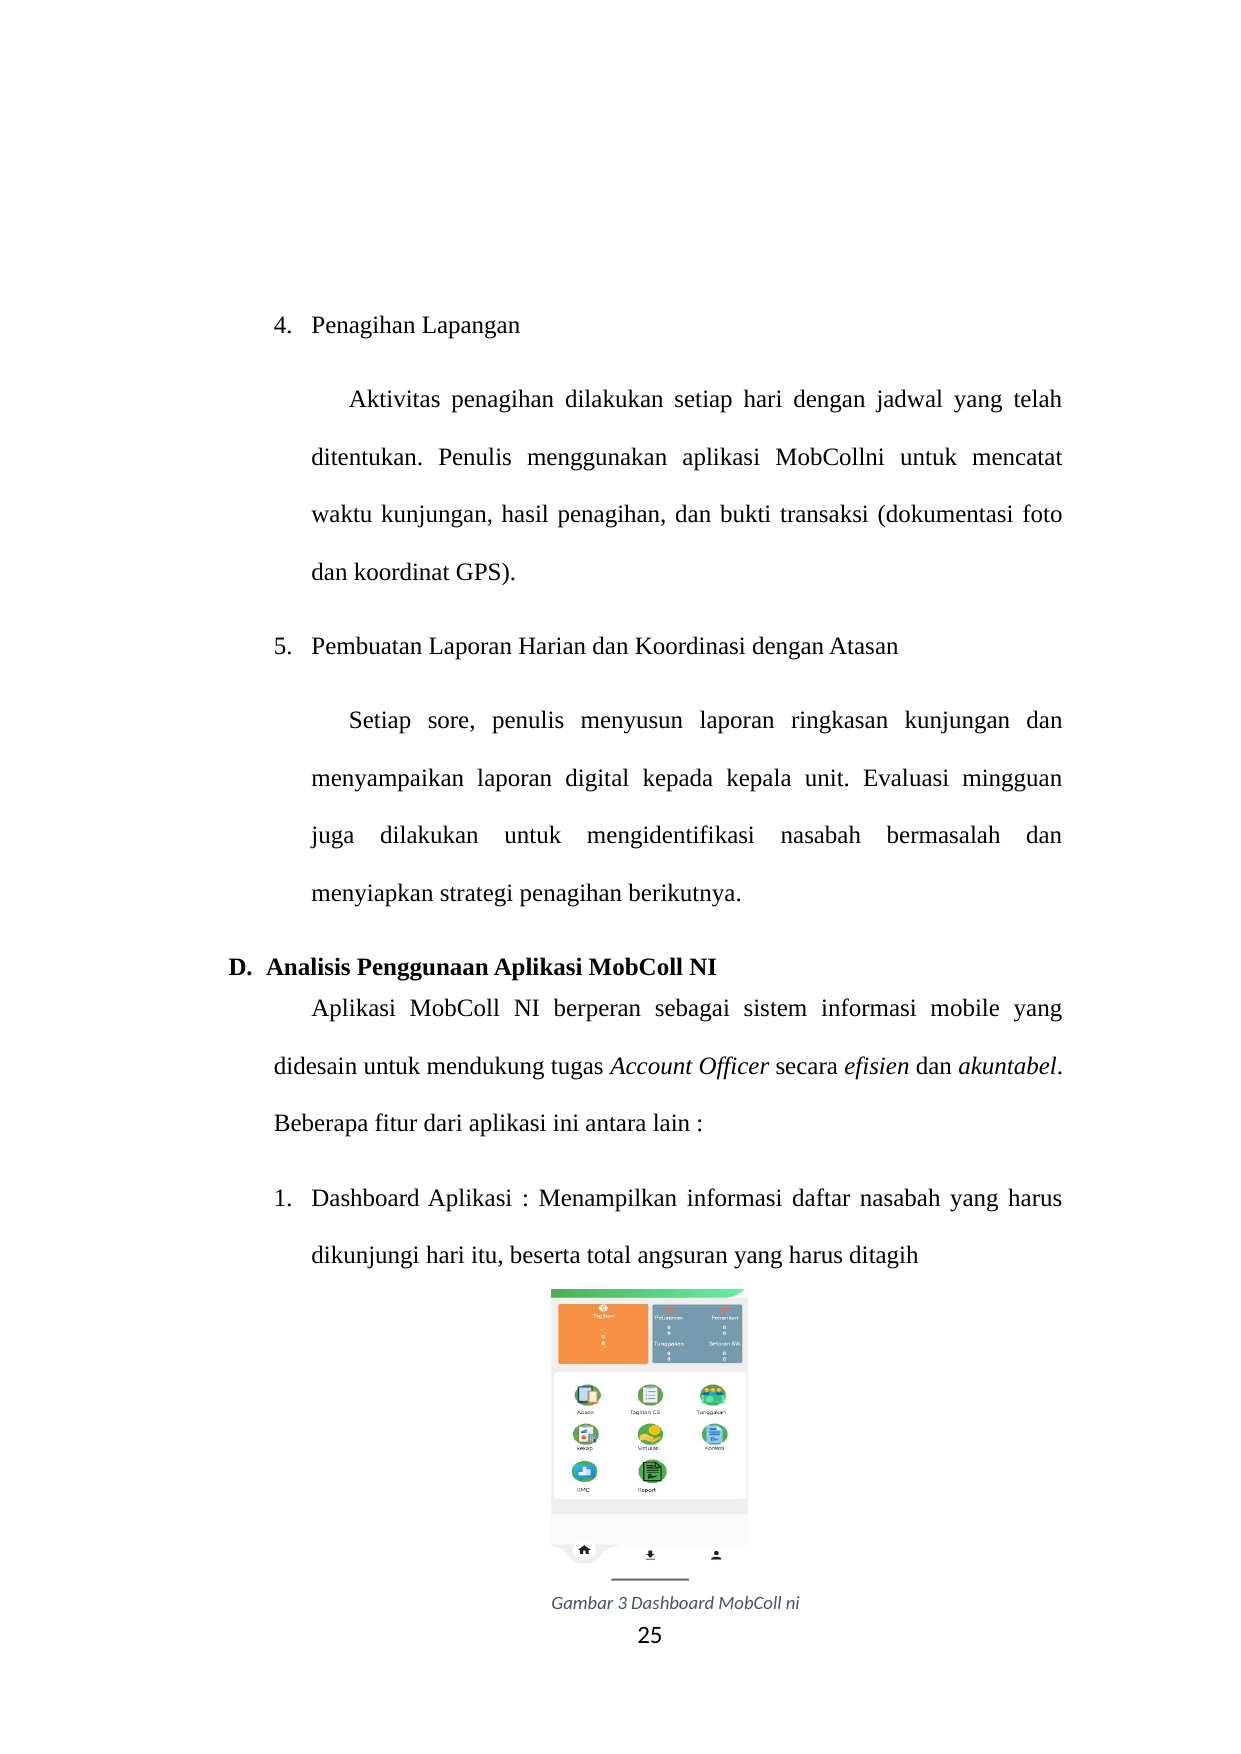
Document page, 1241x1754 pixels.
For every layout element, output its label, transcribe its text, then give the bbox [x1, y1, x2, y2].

list Penagihan Lapangan [274, 310, 1063, 339]
text Aktivitas penagihan dilakukan setiap hari dengan jadwal yang telah ditentukan. Penulis menggunakan aplikasi MobCollni untuk mencatat waktu kunjungan, hasil penagihan, dan bukti transaksi (dokumentasi foto dan koordinat GPS). [311, 384, 1063, 586]
picture [551, 1289, 749, 1583]
subtitle Analisis Penggunaan Aplikasi MobColl NI [228, 952, 1063, 981]
list Pembuatan Laporan Harian dan Koordinasi dengan Atasan [274, 631, 1063, 660]
text Aplikasi MobColl NI berperan sebagai sistem informasi mobile yang didesain untuk mendukung tugas Account Officer secara efisien dan akuntabel. Beberapa fitur dari aplikasi ini antara lain : [274, 993, 1063, 1137]
text Setiap sore, penulis menyusun laporan ringkasan kunjungan dan menyampaikan laporan digital kepada kepala unit. Evaluasi mingguan juga dilakukan untuk mengidentifikasi nasabah bermasalah dan menyiapkan strategi penagihan berikutnya. [311, 705, 1063, 907]
list Dashboard Aplikasi : Menampilkan informasi daftar nasabah yang harus dikunjungi hari itu, beserta total angsuran yang harus ditagih [274, 1183, 1063, 1269]
